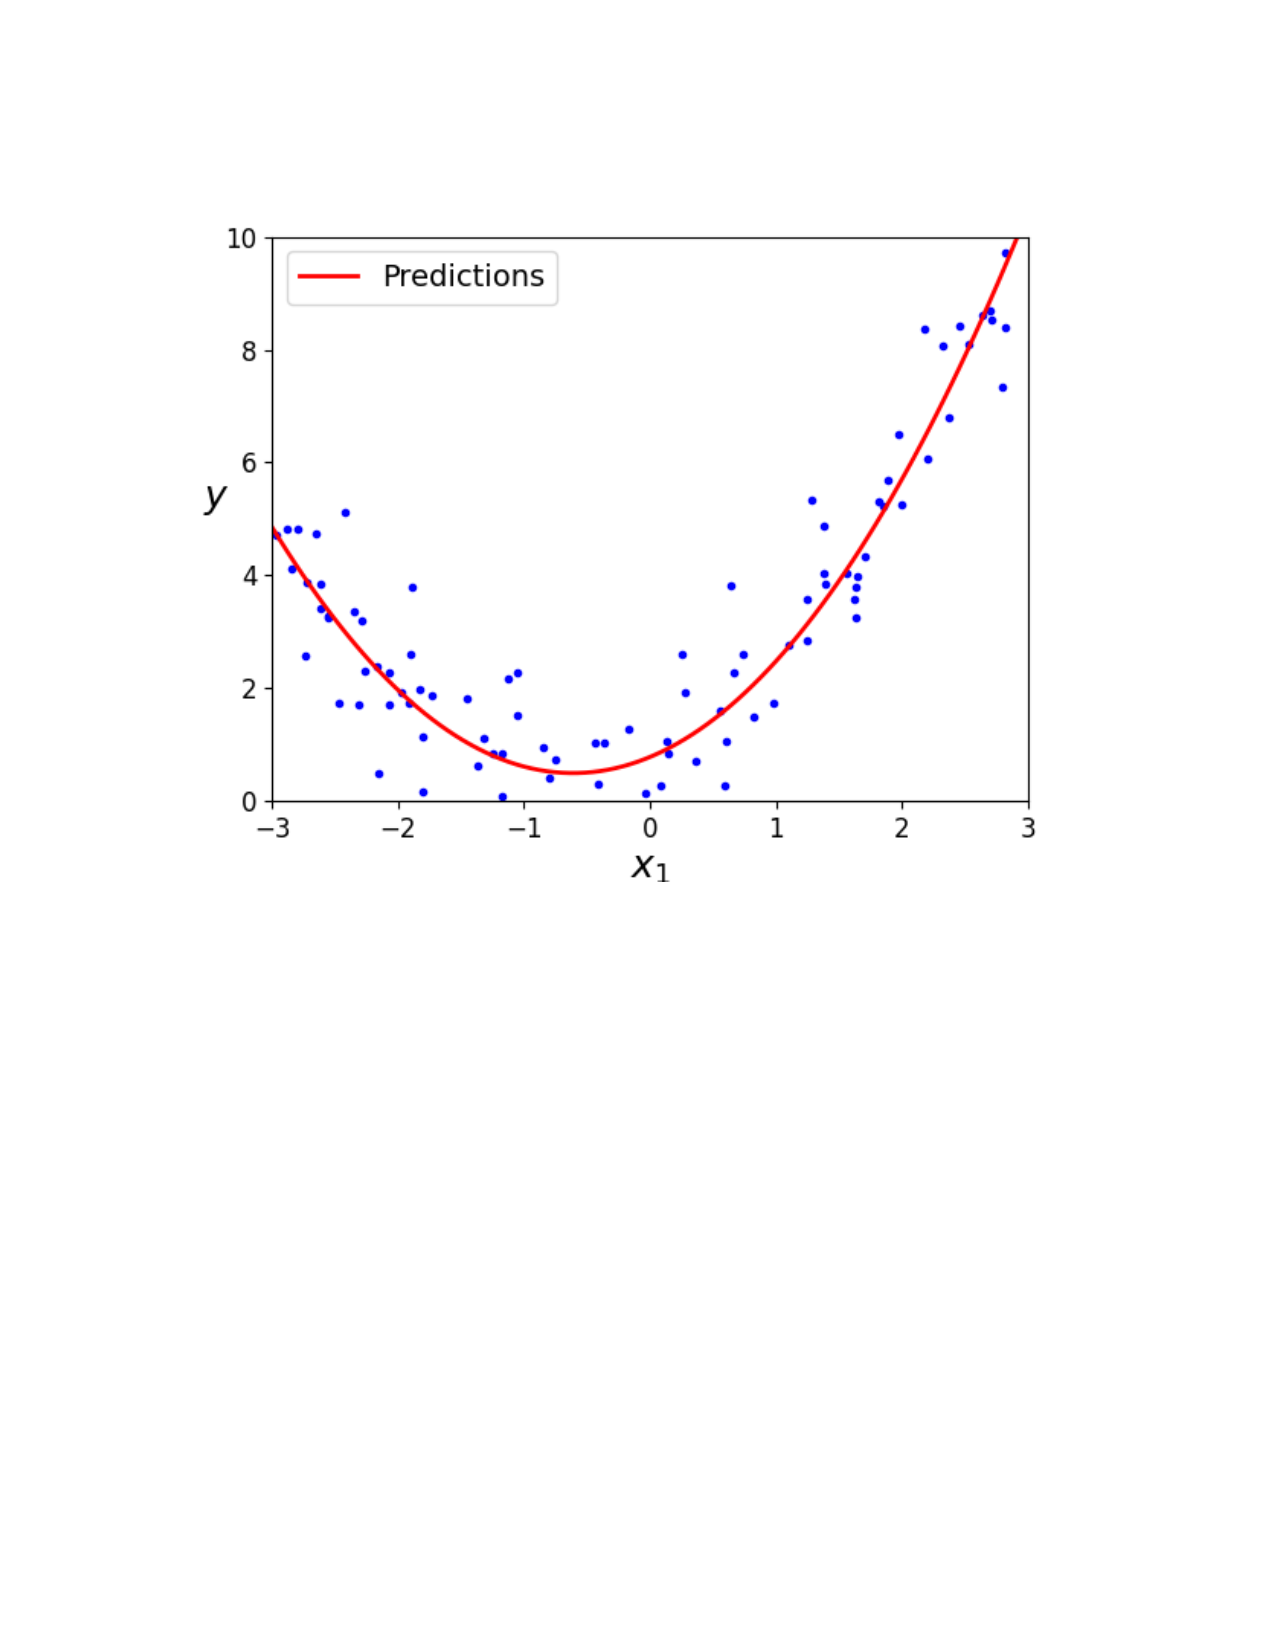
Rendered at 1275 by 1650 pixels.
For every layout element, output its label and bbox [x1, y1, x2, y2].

picture [150, 150, 1125, 882]
